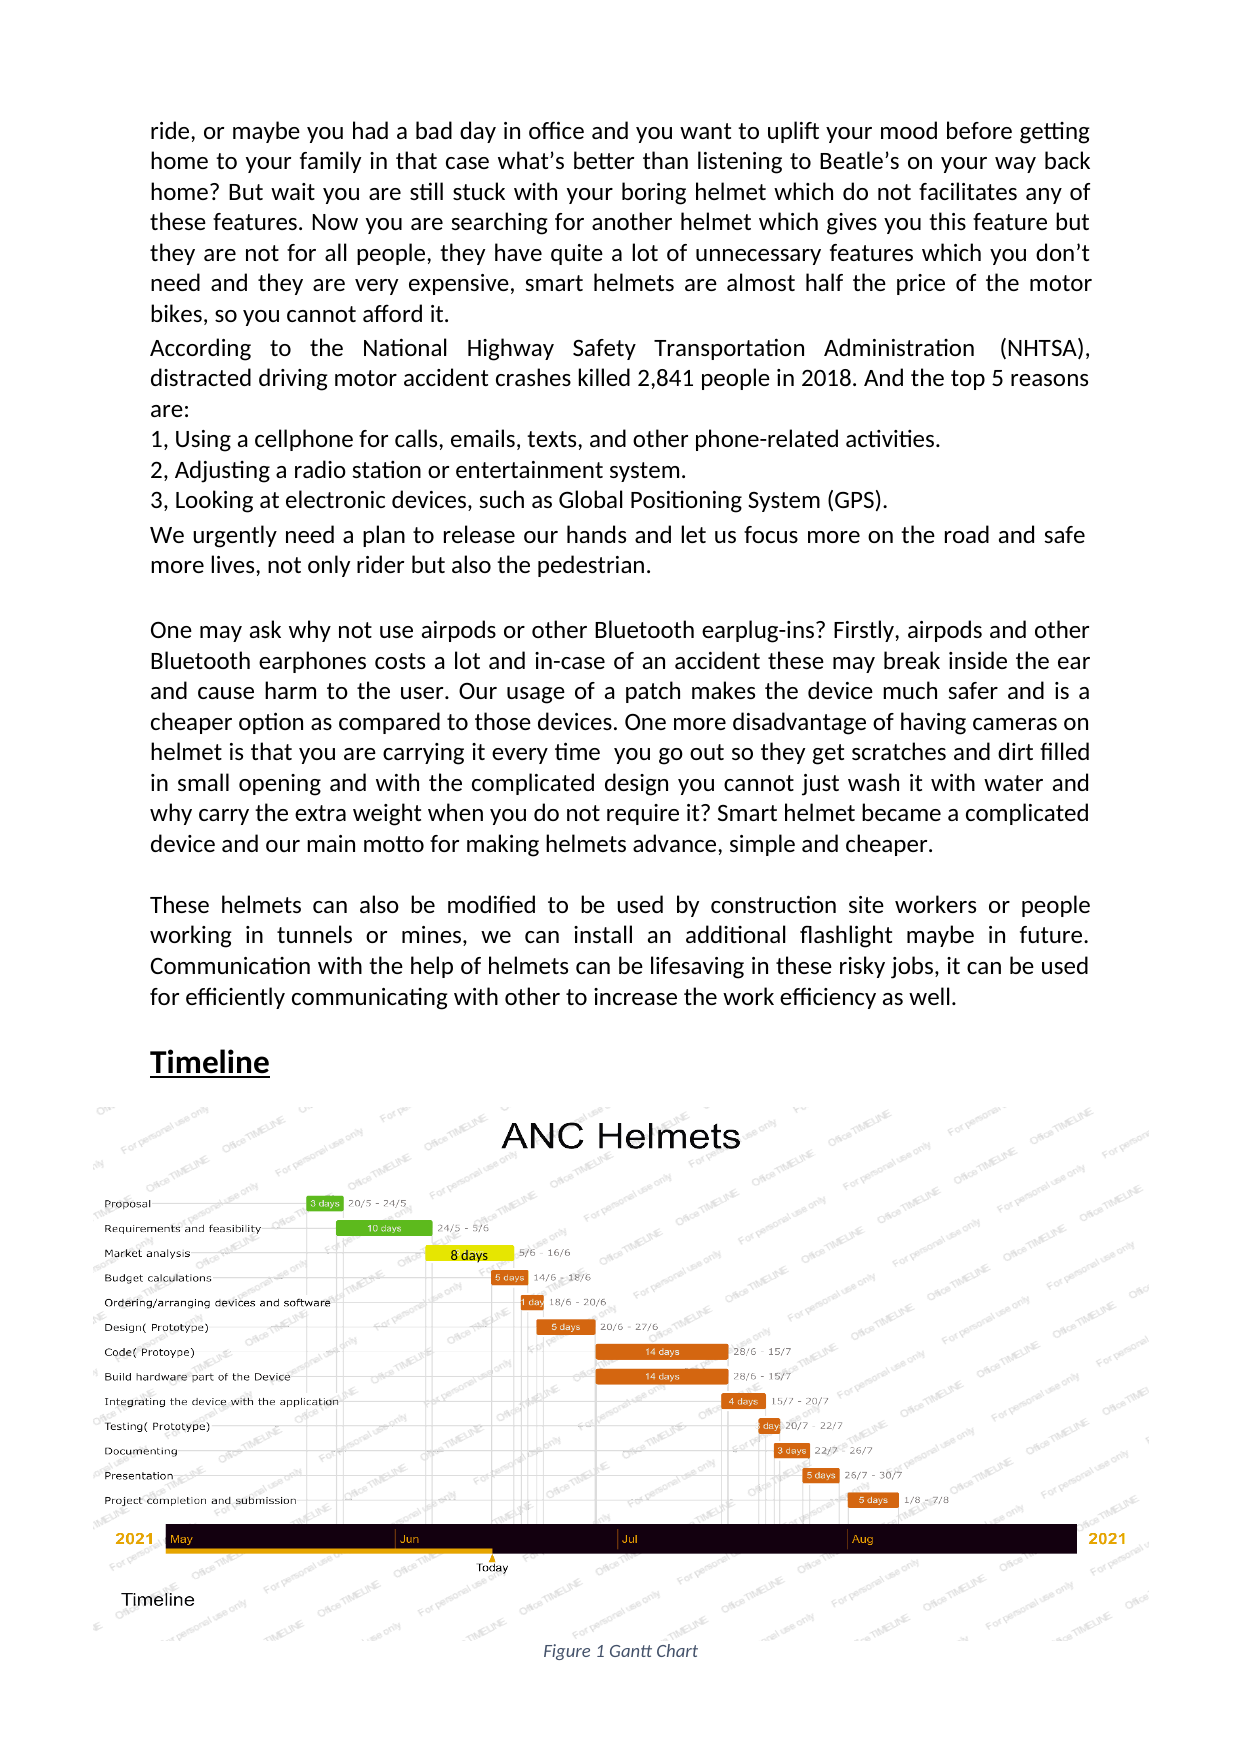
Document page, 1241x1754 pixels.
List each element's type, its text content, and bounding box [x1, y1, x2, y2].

picture [93, 1107, 1149, 1641]
text 1, Using a cellphone for calls, emails, texts, and other phone-related activities. 2, Adjusting a radio station or entertainment system. [150, 423, 945, 484]
text Figure 1 Gantt Chart [441, 1639, 800, 1662]
text ride, or maybe you had a bad day in office and you want to uplift your mood before getting home to your family in that case what’s better than listening to Beatle’s on your way back home? But wait you are still stuck with your boring helmet which do not facilitates any of these features. Now you are searching for another helmet which gives you this feature but they are not for all people, they have quite a lot of unnecessary features which you don’t need and they are very expensive, smart helmets are almost half the price of the motor bikes, so you cannot afford it. [150, 115, 1092, 328]
text These helmets can also be modified to be used by construction site workers or people working in tunnels or mines, we can install an additional flashlight maybe in future. Communication with the help of helmets can be lifesaving in these risky jobs, it can be used for efficiently communicating with other to increase the work efficiency as well. [150, 889, 1092, 1011]
text One may ask why not use airpods or other Bluetooth earplug-ins? Firstly, airpods and other Bluetooth earphones costs a lot and in-case of an accident these may break inside the ear and cause harm to the user. Our usage of a patch makes the device much safer and is a cheaper option as compared to those devices. One more disadvantage of having cameras on helmet is that you are carrying it every time you go out so they get scratches and dirt filled in small opening and with the complicated design you cannot just wash it with water and why carry the extra weight when you do not require it? Smart helmet became a complicated device and our main motto for making helmets advance, simple and cheaper. [150, 614, 1092, 859]
text We urgently need a plan to release our hands and let us focus more on the road and safe more lives, not only rider but also the pedestrian. [150, 519, 1115, 580]
text According to the National Highway Safety Transportation Administration (NHTSA), distracted driving motor accident crashes killed 2,841 people in 2018. And the top 5 reasons are: [150, 332, 1091, 423]
subtitle Timeline [150, 1041, 1115, 1082]
text 3, Looking at electronic devices, such as Global Positioning System (GPS). [150, 484, 1115, 515]
